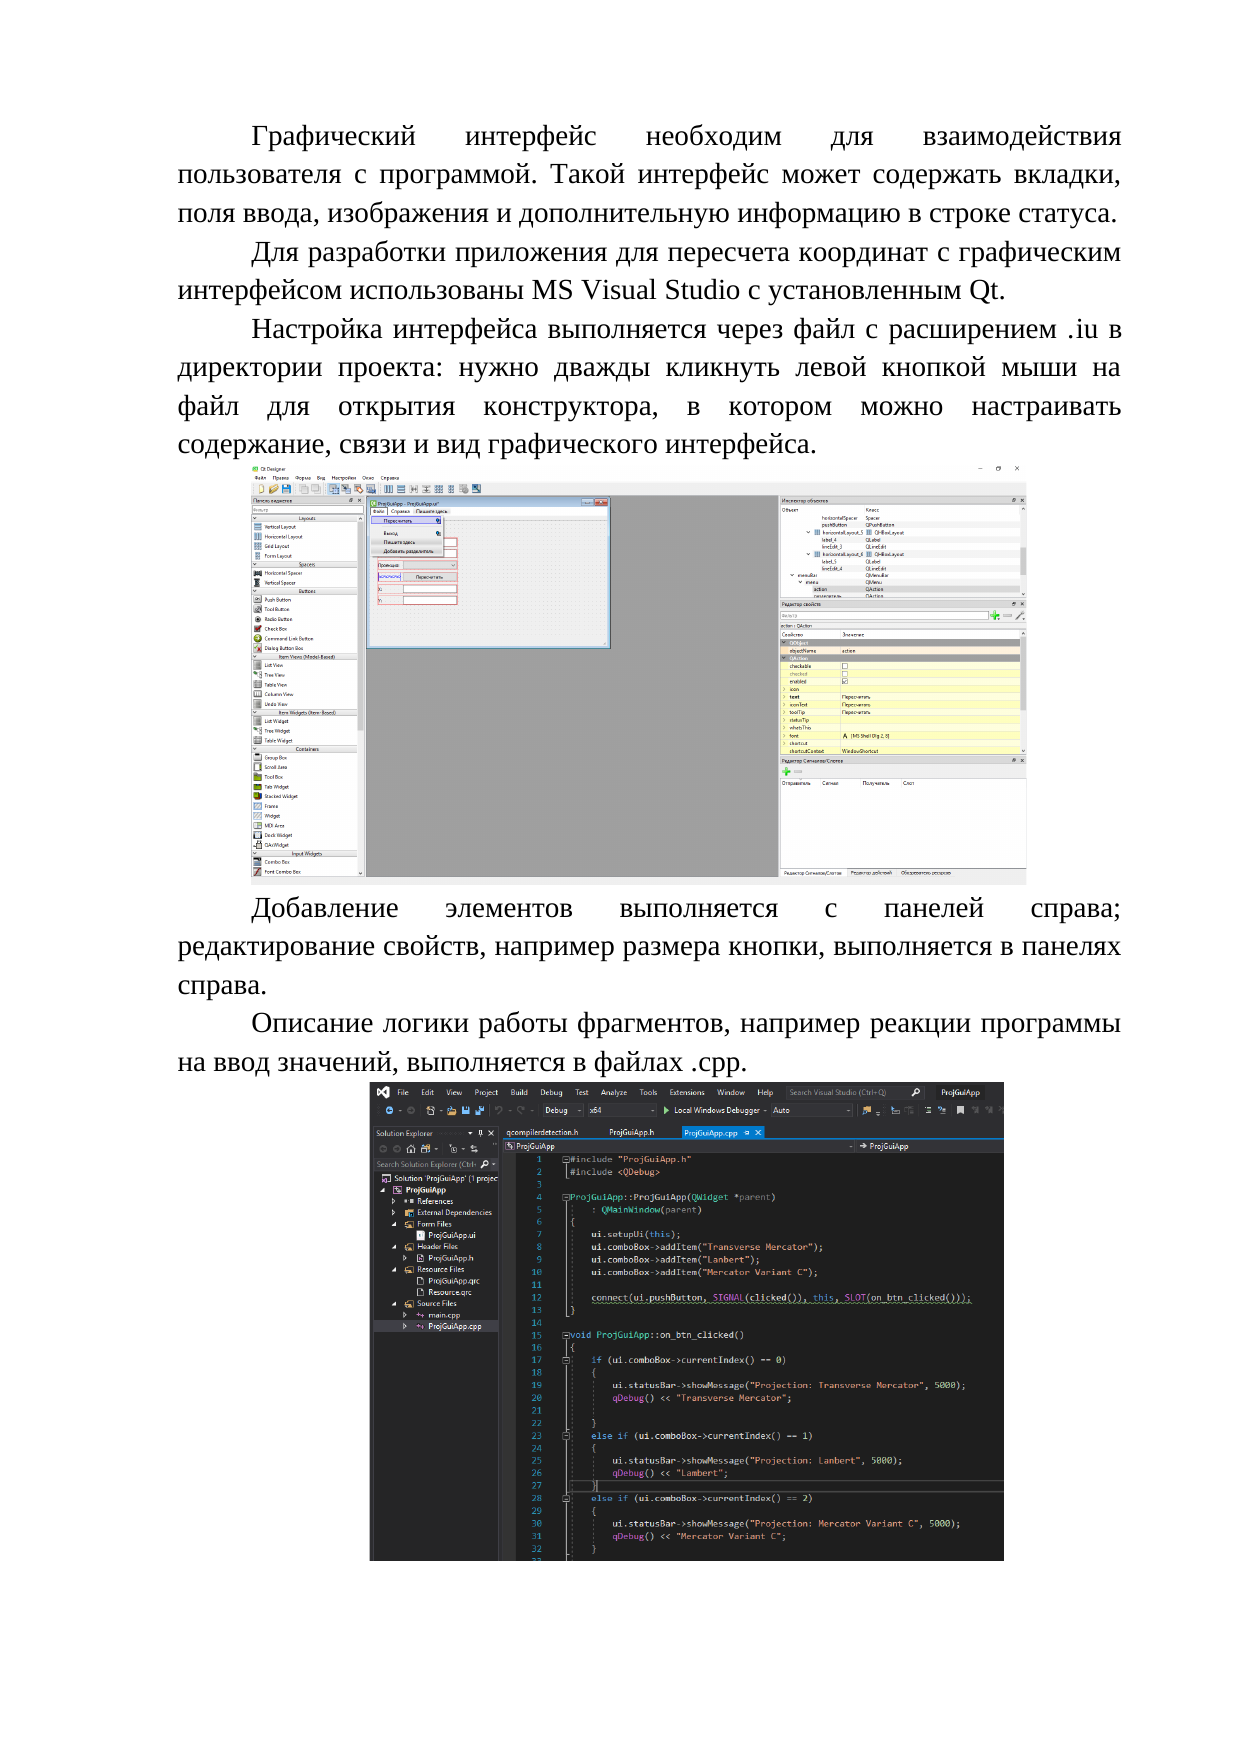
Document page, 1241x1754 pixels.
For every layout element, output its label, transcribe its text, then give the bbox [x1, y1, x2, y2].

text Добавление элементов выполняется с панелей справа; редактирование свойств, например размера кнопки, выполняется в панелях справа. [177, 890, 1122, 1001]
picture [369, 1082, 1004, 1561]
text Описание логики работы фрагментов, например реакции программы на ввод значений, выполняется в файлах .cpp. [177, 1006, 1122, 1078]
text Графический интерфейс необходим для взаимодействия пользователя с программой. Такой интерфейс может содержать вкладки, поля ввода, изображения и дополнительную информацию в строке статуса. [177, 118, 1122, 229]
text Для разработки приложения для пересчета координат с графическим интерфейсом использованы MS Visual Studio с установленным Qt. [177, 234, 1122, 306]
text Настройка интерфейса выполняется через файл с расширением .iu в директории проекта: нужно дважды кликнуть левой кнопкой мыши на файл для открытия конструктора, в котором можно настраивать содержание, связи и вид графического интерфейса. [177, 311, 1122, 460]
picture [251, 465, 1027, 885]
